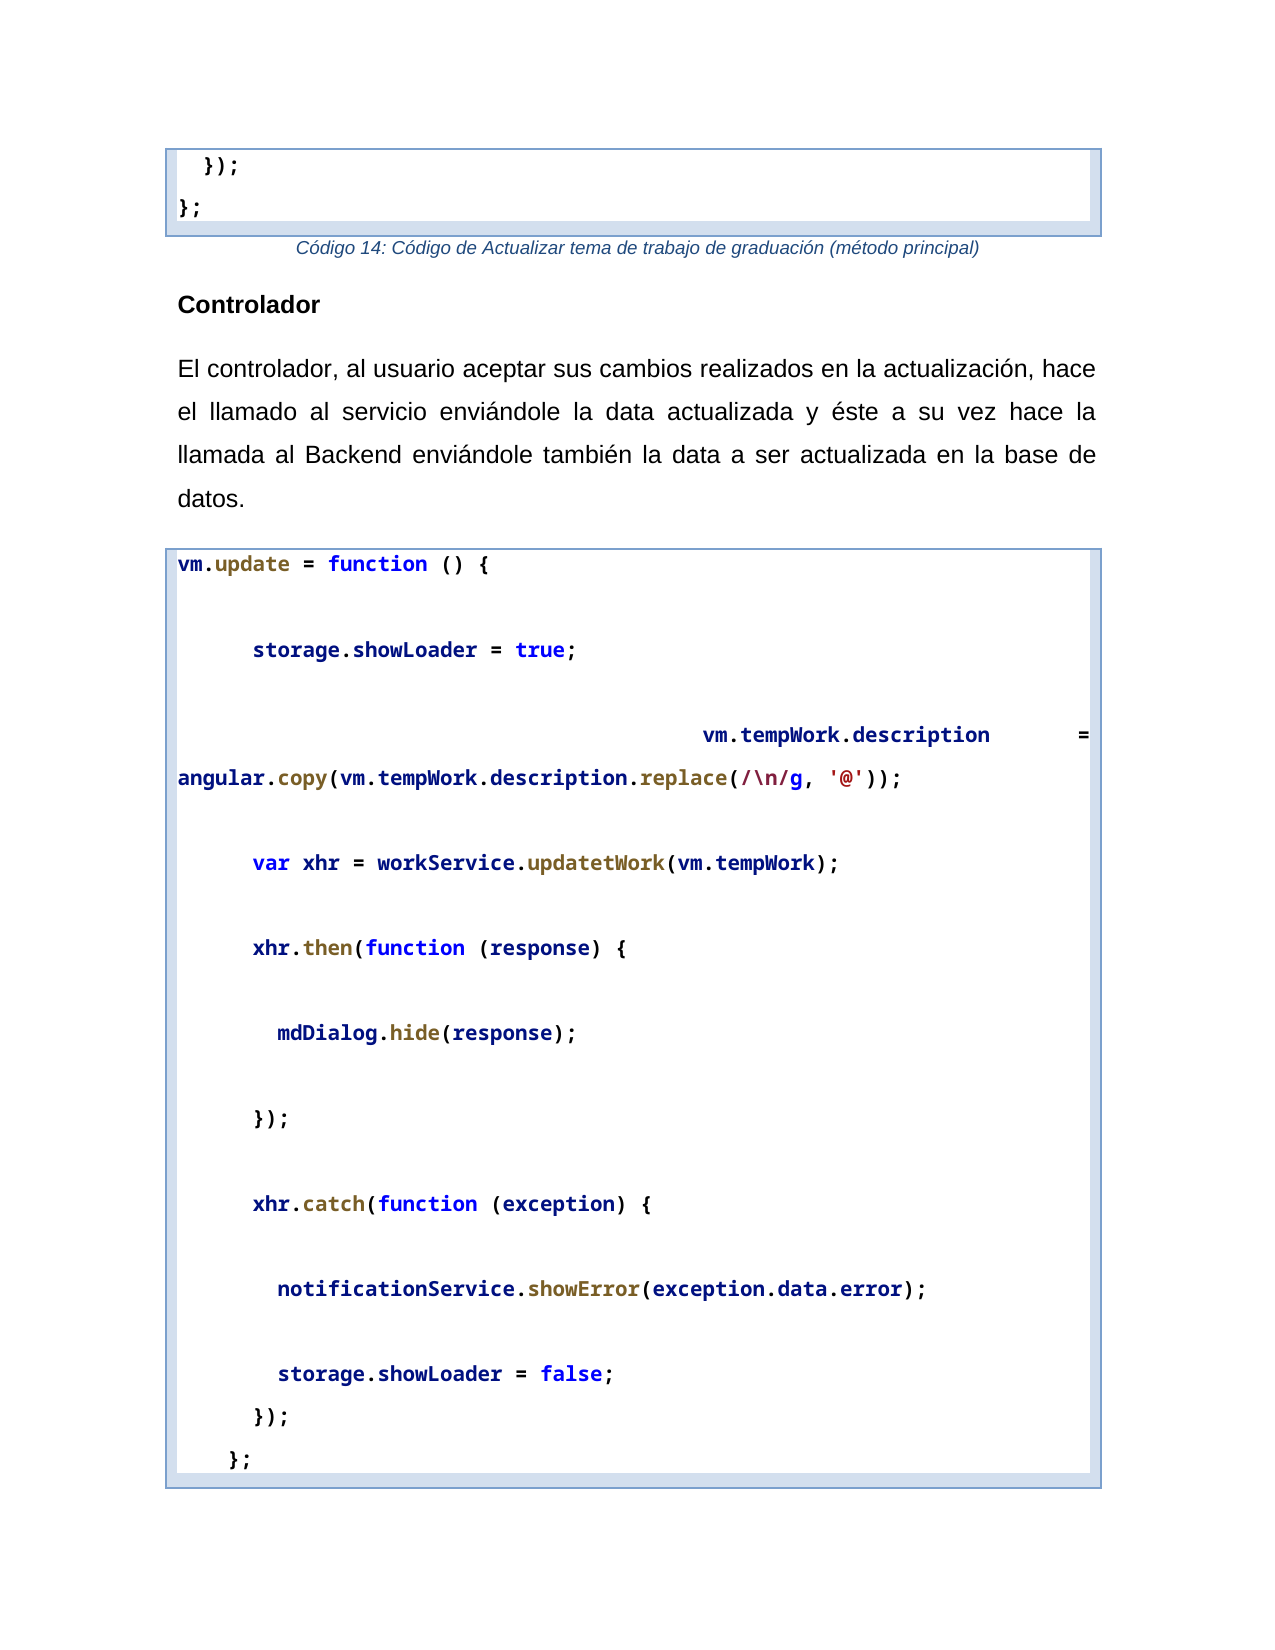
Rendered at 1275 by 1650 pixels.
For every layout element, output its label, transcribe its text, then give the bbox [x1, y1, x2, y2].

text Controlador [177, 290, 1098, 319]
text El controlador, al usuario aceptar sus cambios realizados en la actualización, hace el llamado al servicio enviándole la data actualizada y éste a su vez hace la llamada al Backend enviándole también la data a ser actualizada en la base de datos. [177, 354, 1098, 512]
text Código 14: Código de Actualizar tema de trabajo de graduación (método principal) [177, 237, 1098, 259]
table_header vm.update = function () { storage.showLoader = true; vm.tempWork.description = angular.copy(vm.tempWork.description.replace(/\n/g, '@')); var xhr = workService.updatetWork(vm.tempWork); xhr.then(function (response) { mdDialog.hide(response); }); xhr.catch(function (exception) { notificationService.showError(exception.data.error); storage.showLoader = false; }); }; [167, 550, 1100, 1487]
